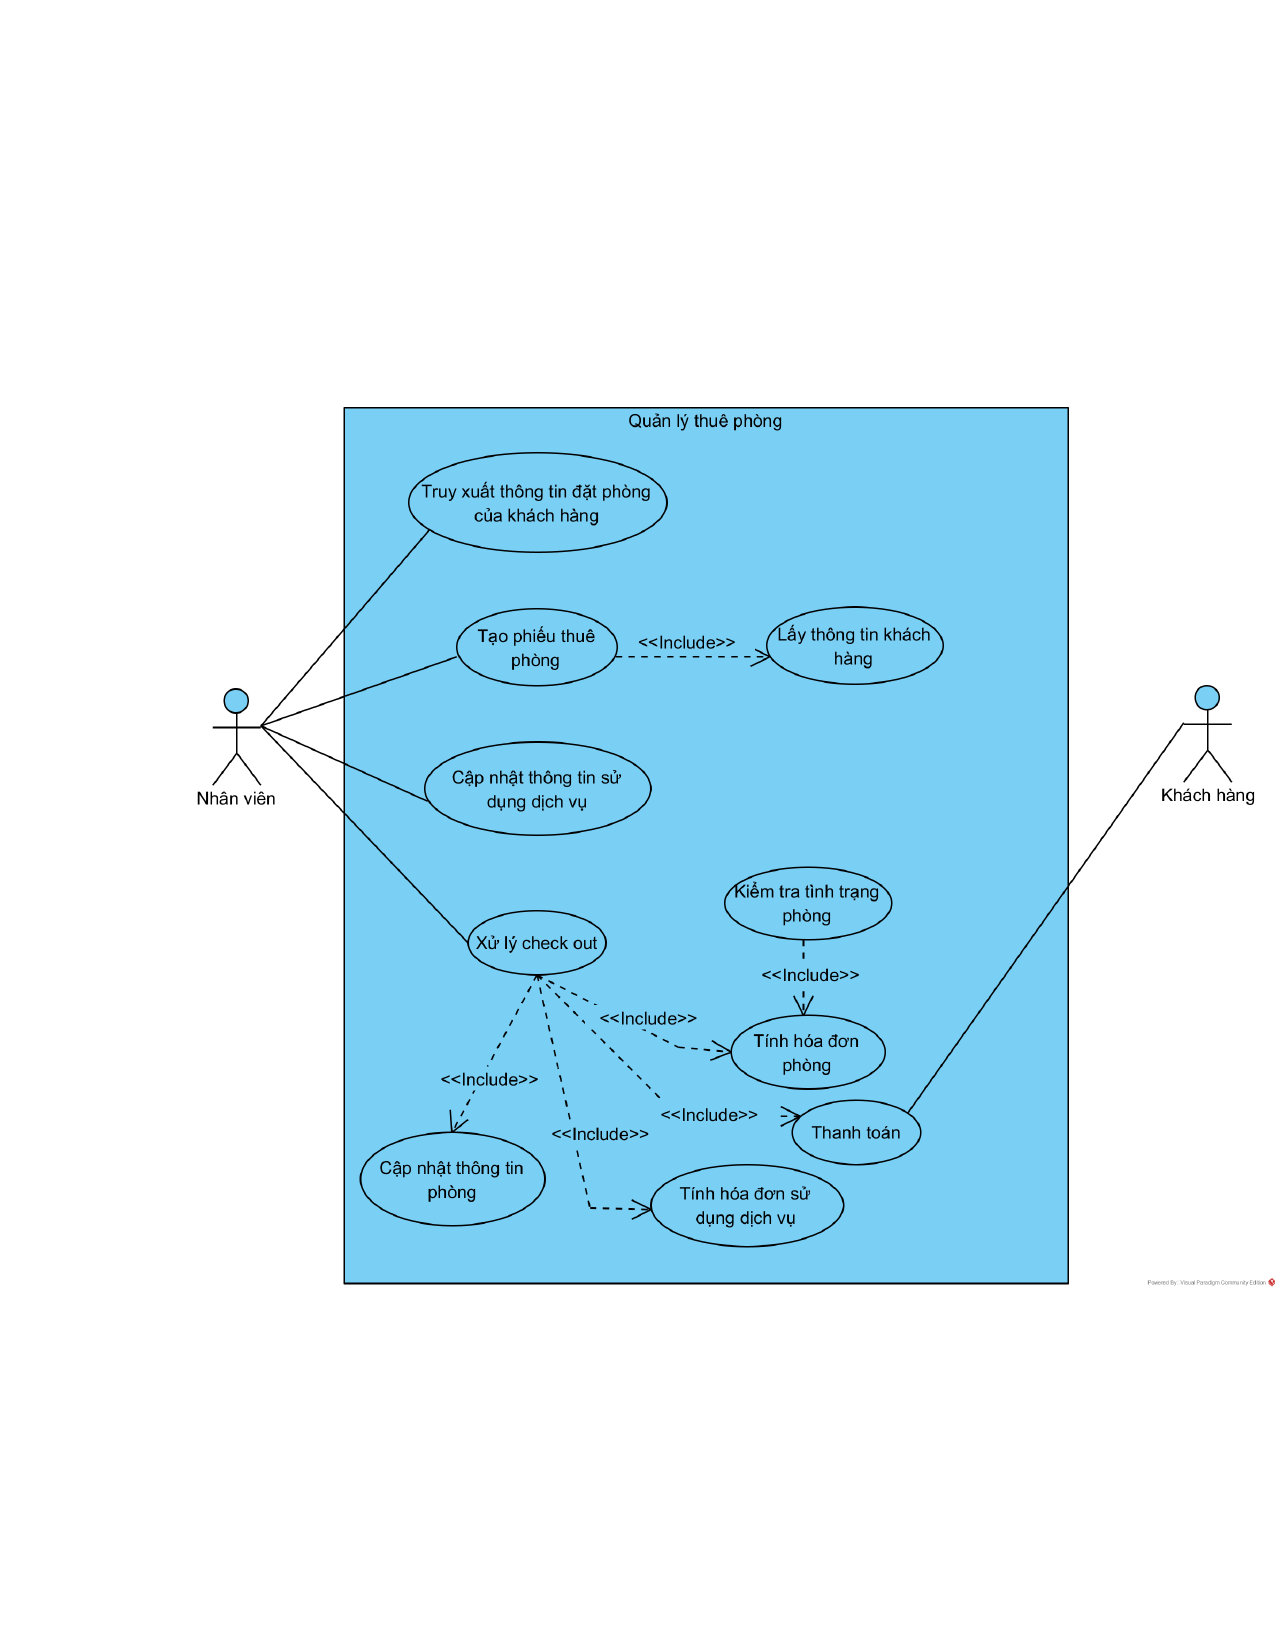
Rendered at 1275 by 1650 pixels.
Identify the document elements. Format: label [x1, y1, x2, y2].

picture [177, 404, 1275, 1291]
